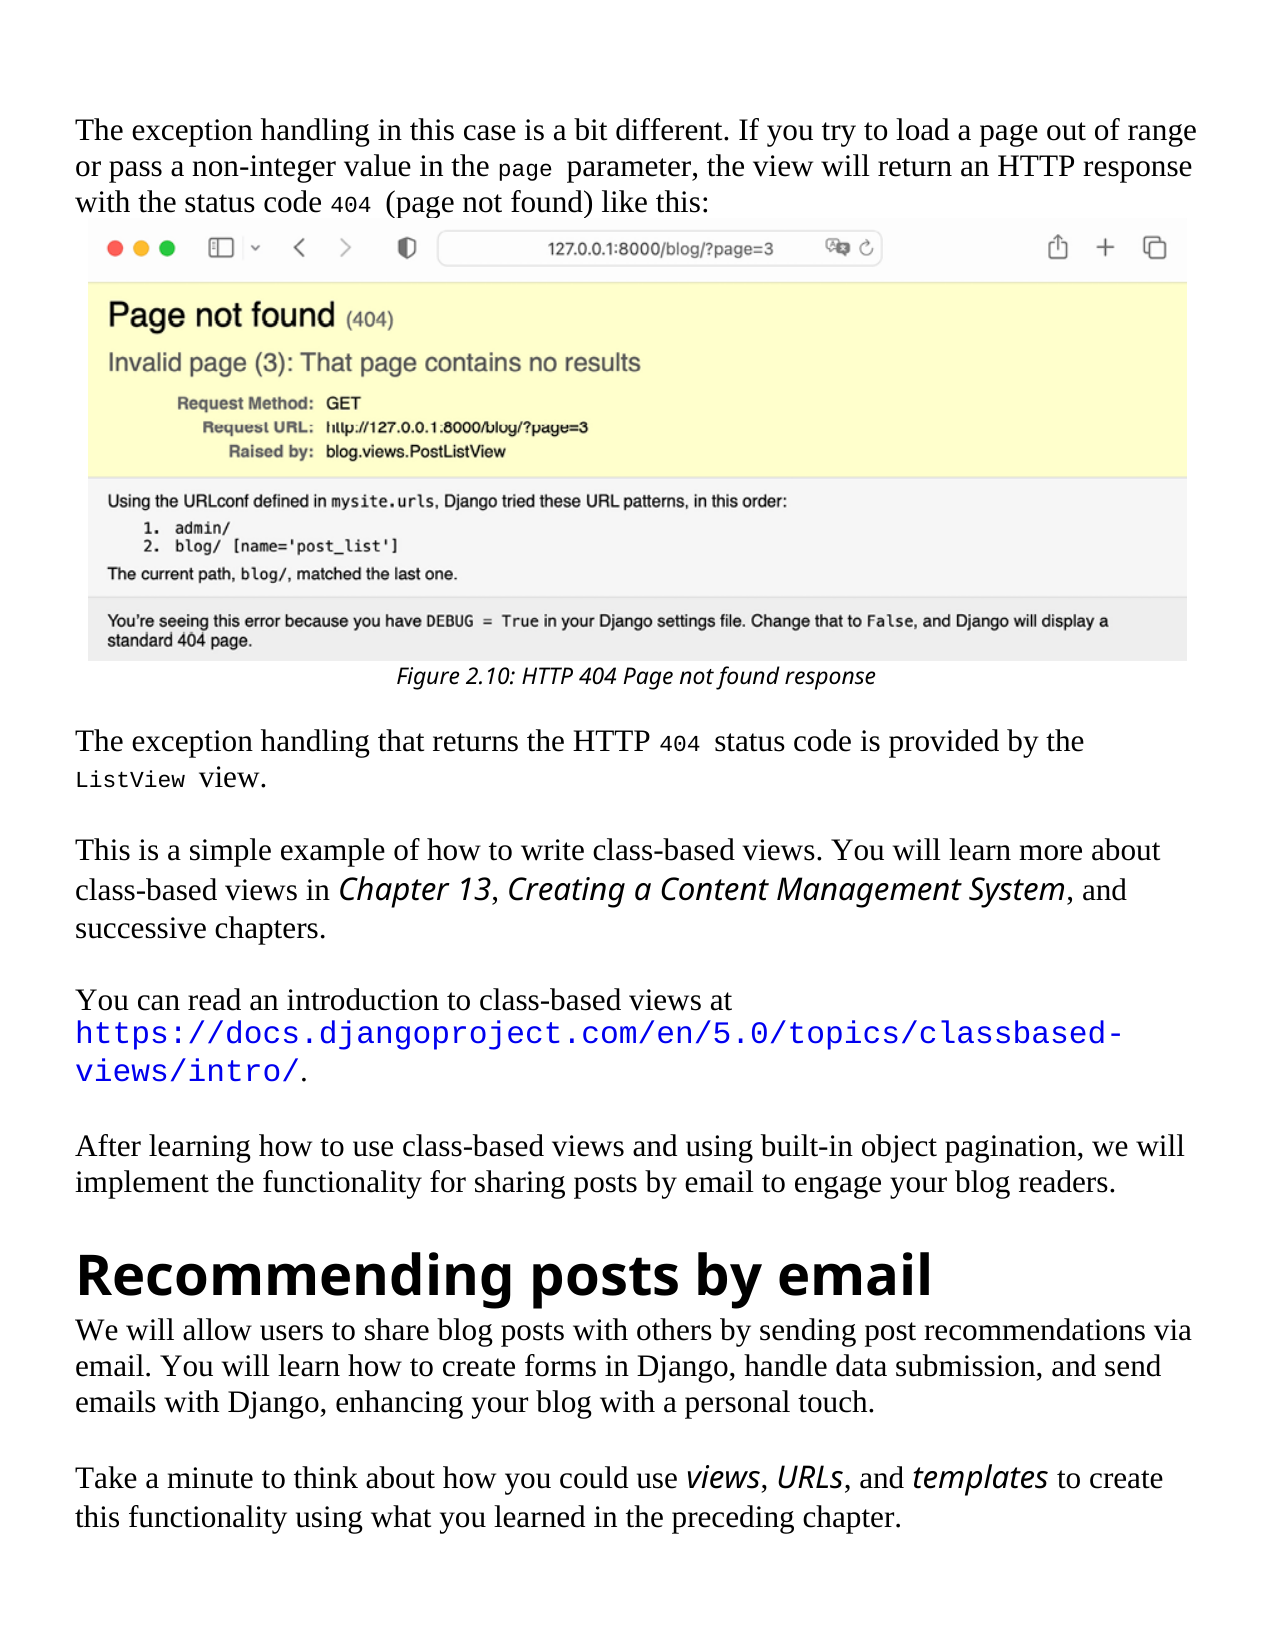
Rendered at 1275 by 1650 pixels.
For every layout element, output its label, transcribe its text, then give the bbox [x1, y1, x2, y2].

text Recommending posts by email [75, 1235, 1200, 1311]
text We will allow users to share blog posts with others by sending post recommendations via email. You will learn how to create forms in Django, handle data submission, and send emails with Django, enhancing your blog with a personal touch. [75, 1311, 1200, 1419]
text After learning how to use class-based views and using built-in object pagination, we will implement the functionality for sharing posts by email to engage your blog readers. [75, 1127, 1200, 1199]
text Take a minute to think about how you could use views, URLs, and templates to create this functionality using what you learned in the preceding chapter. [75, 1455, 1200, 1534]
text You can read an introduction to class-based views at [75, 981, 1200, 1017]
text This is a simple example of how to write class-based views. You will learn more about class-based views in Chapter 13, Creating a Content Management System, and successive chapters. [75, 831, 1200, 945]
text Figure 2.10: HTTP 404 Page not found response [75, 660, 1200, 691]
text https://docs.djangoproject.com/en/5.0/topics/classbased-views/intro/. [75, 1017, 1200, 1091]
text The exception handling in this case is a bit different. If you try to load a page out of range or pass a non-integer value in the page parameter, the view will return an HTTP response with the status code 404 (page not found) like this: [75, 111, 1200, 219]
text The exception handling that returns the HTTP 404 status code is provided by the ListView view. [75, 723, 1200, 795]
